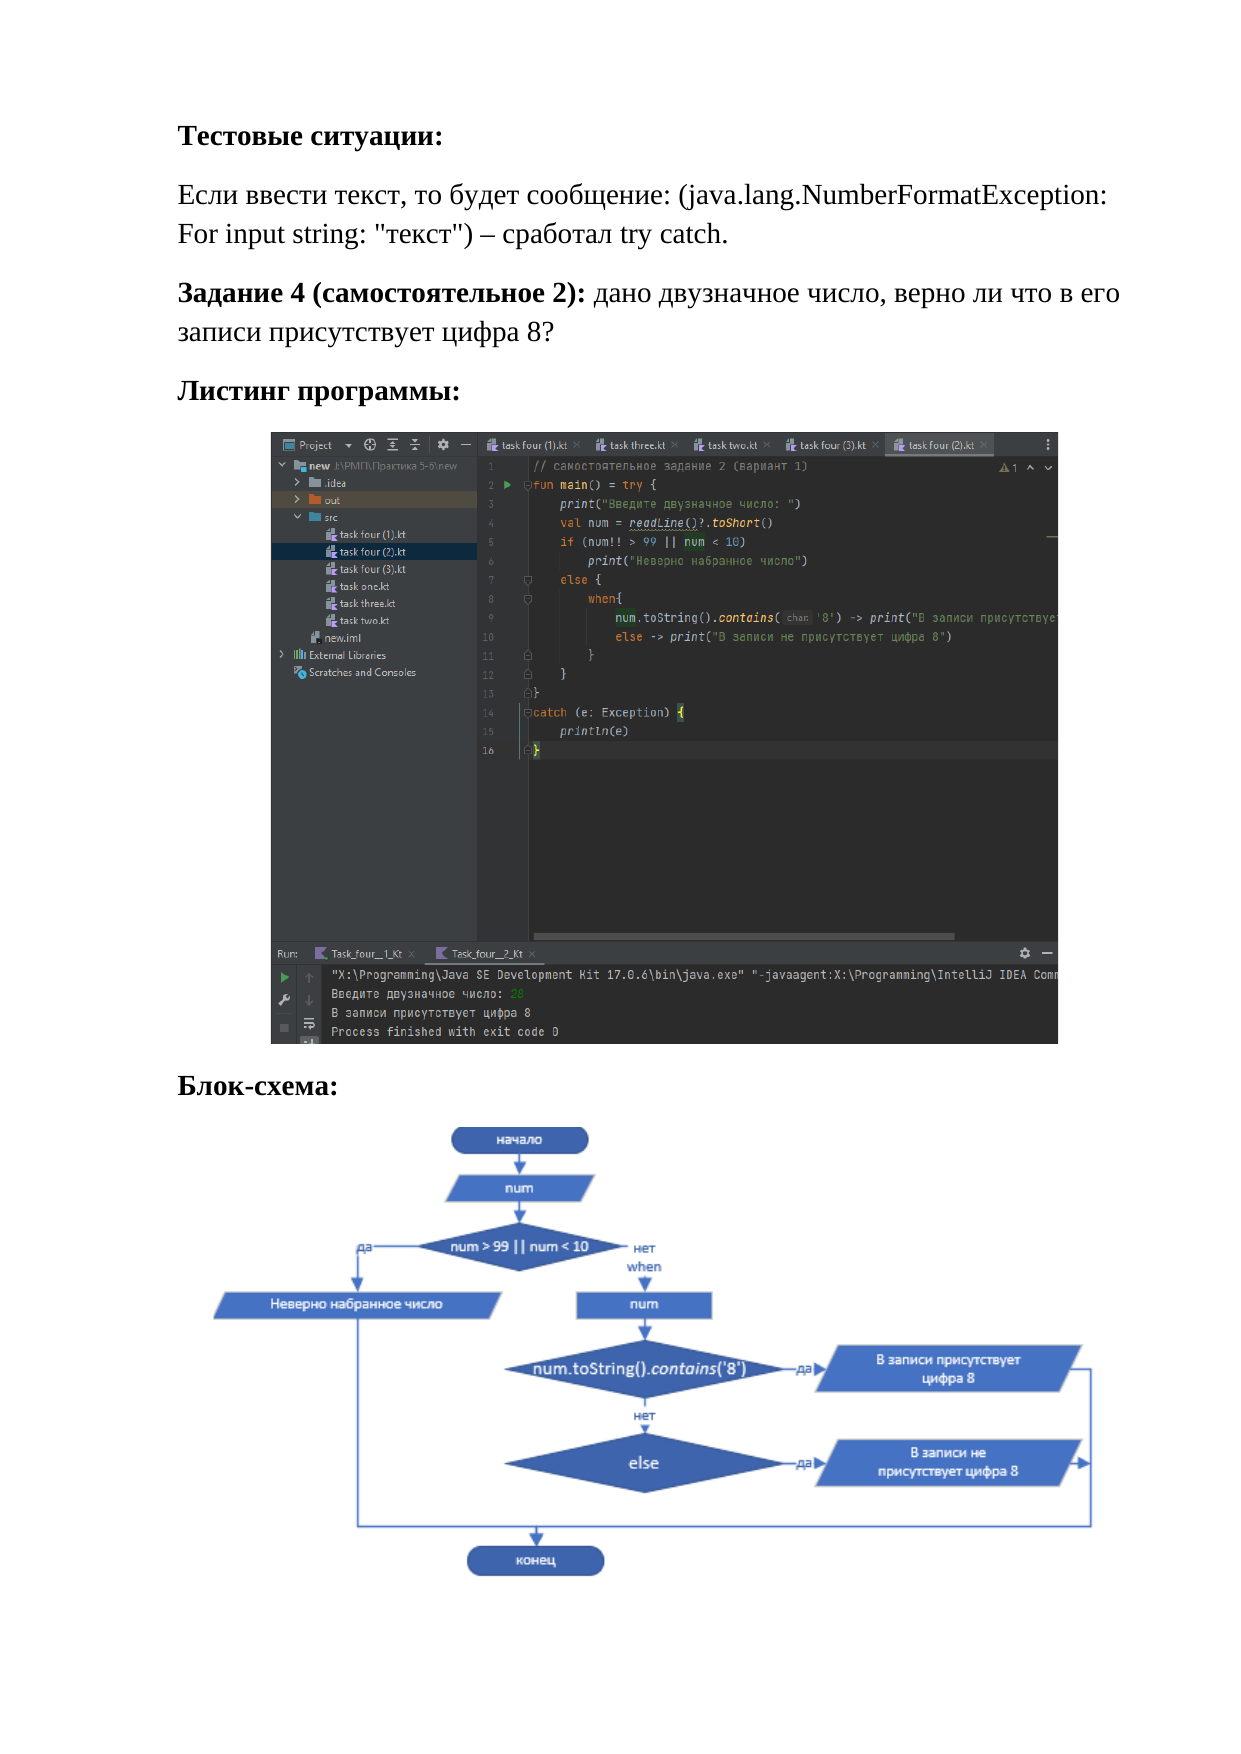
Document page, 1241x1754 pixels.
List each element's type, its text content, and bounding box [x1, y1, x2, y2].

text Листинг программы: [177, 373, 1152, 407]
picture [270, 432, 1059, 1044]
text Тестовые ситуации: [177, 118, 1152, 152]
text Задание 4 (самостоятельное 2): дано двузначное число, верно ли что в его записи присутствует цифра 8? [177, 275, 1152, 347]
picture [213, 1127, 1116, 1589]
text Если ввести текст, то будет сообщение: (java.lang.NumberFormatException: For input string: "текст") – сработал try catch. [177, 177, 1152, 249]
text Блок-схема: [177, 1068, 1152, 1102]
